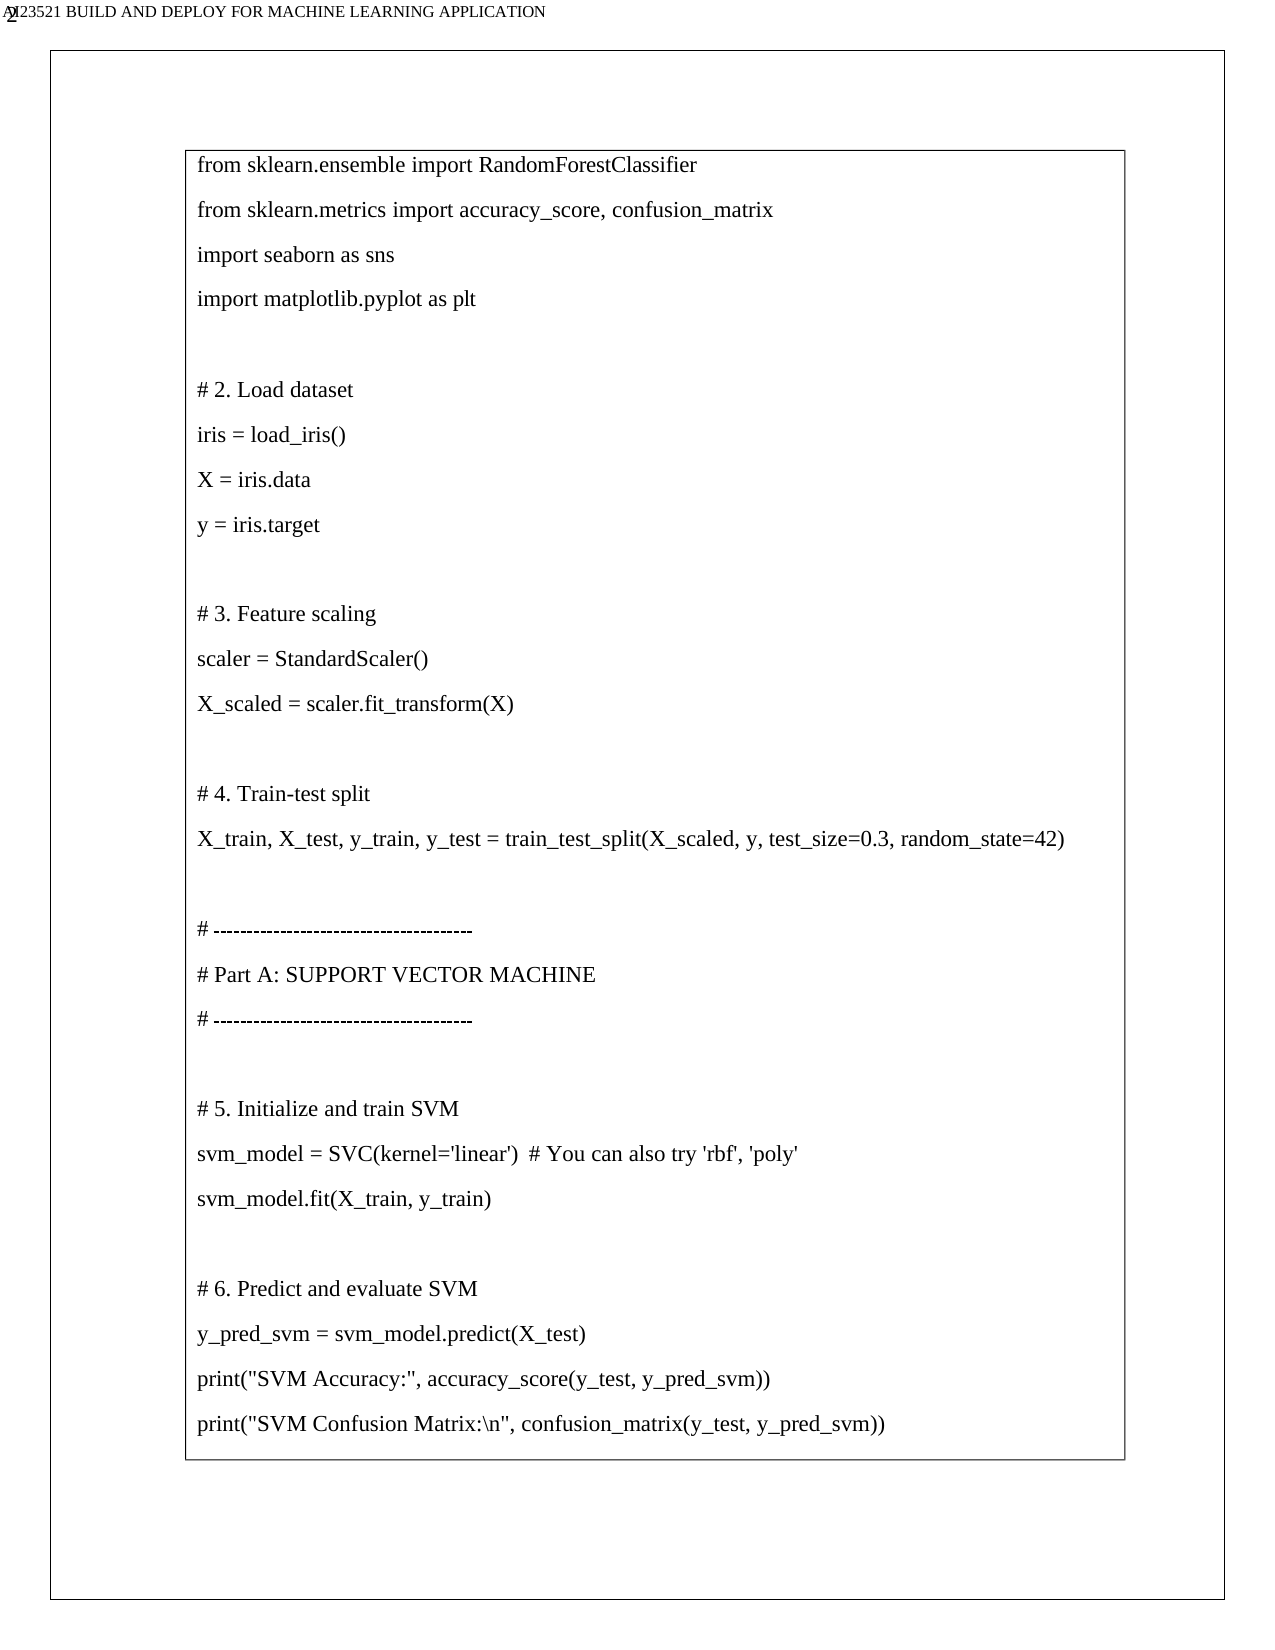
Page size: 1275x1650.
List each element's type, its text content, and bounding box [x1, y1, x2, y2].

text svm_model = SVC(kernel='linear') # You can also try 'rbf', 'poly' svm_model.fit(X_train, y_train) [197, 1140, 828, 1212]
text import matplotlib.pyplot as plt [197, 286, 1200, 312]
text from sklearn.metrics import accuracy_score, confusion_matrix import seaborn as sns [197, 196, 828, 267]
text # 3. Feature scaling scaler = StandardScaler() [197, 600, 429, 672]
text # 2. Load dataset iris = load_iris() [197, 376, 376, 447]
text # 5. Initialize and train SVM [197, 1095, 1200, 1122]
text # 6. Predict and evaluate SVM y_pred_svm = svm_model.predict(X_test) [197, 1275, 589, 1346]
text print("SVM Accuracy:", accuracy_score(y_test, y_pred_svm)) print("SVM Confusion Matrix:\n", confusion_matrix(y_test, y_pred_svm)) [197, 1365, 885, 1436]
text X_scaled = scaler.fit_transform(X) [197, 690, 1200, 716]
text # [197, 915, 1200, 942]
text from sklearn.ensemble import RandomForestClassifier [197, 151, 1200, 177]
text # 4. Train-test split [197, 780, 1200, 806]
text X = iris.data y = iris.target [197, 466, 320, 537]
text # Part A: SUPPORT VECTOR MACHINE # [197, 961, 600, 1032]
text X_train, X_test, y_train, y_test = train_test_split(X_scaled, y, test_size=0.3, random_state=42) [197, 825, 1200, 851]
